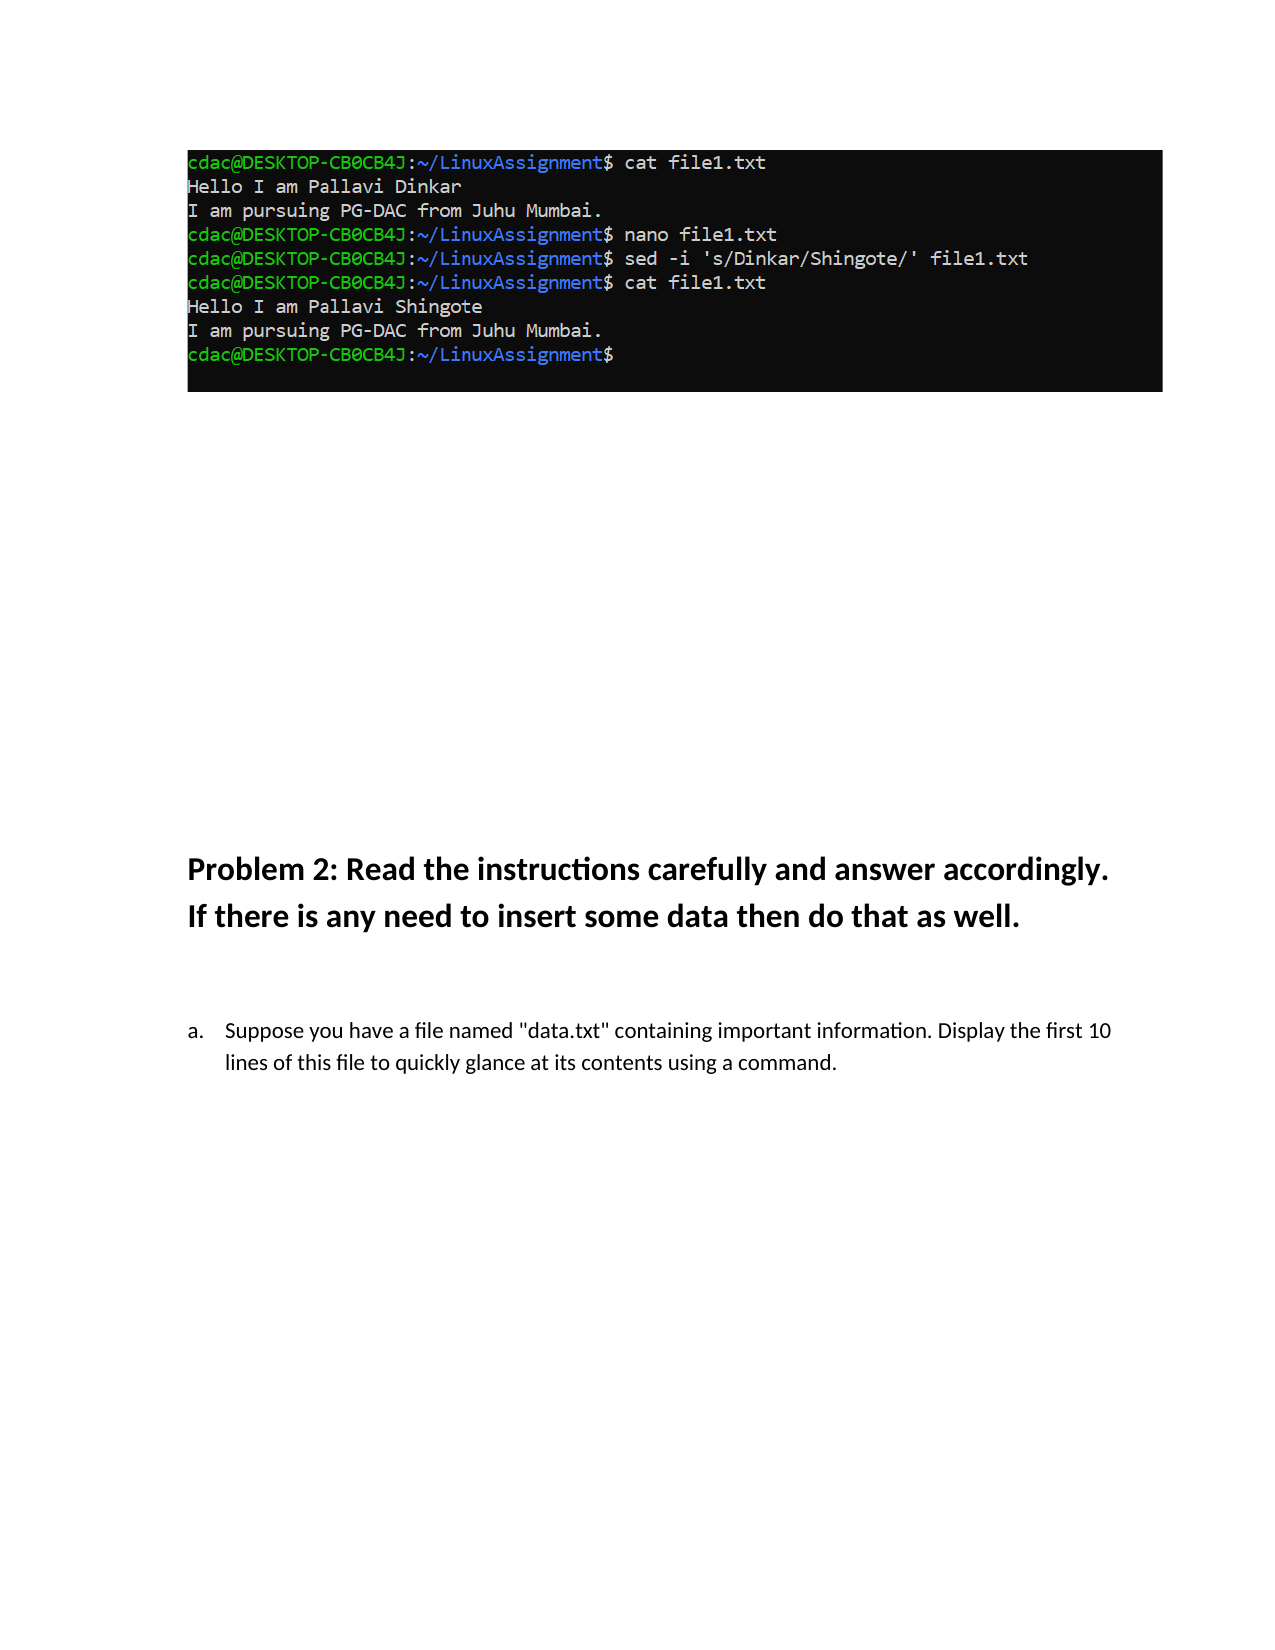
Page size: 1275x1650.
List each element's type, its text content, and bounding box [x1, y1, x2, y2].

text Problem 2: Read the instructions carefully and answer accordingly. If there is any need to insert some data then do that as well. [187, 848, 1125, 935]
list Suppose you have a file named "data.txt" containing important information. Display the first 10 lines of this file to quickly glance at its contents using a command. [187, 1016, 1125, 1076]
